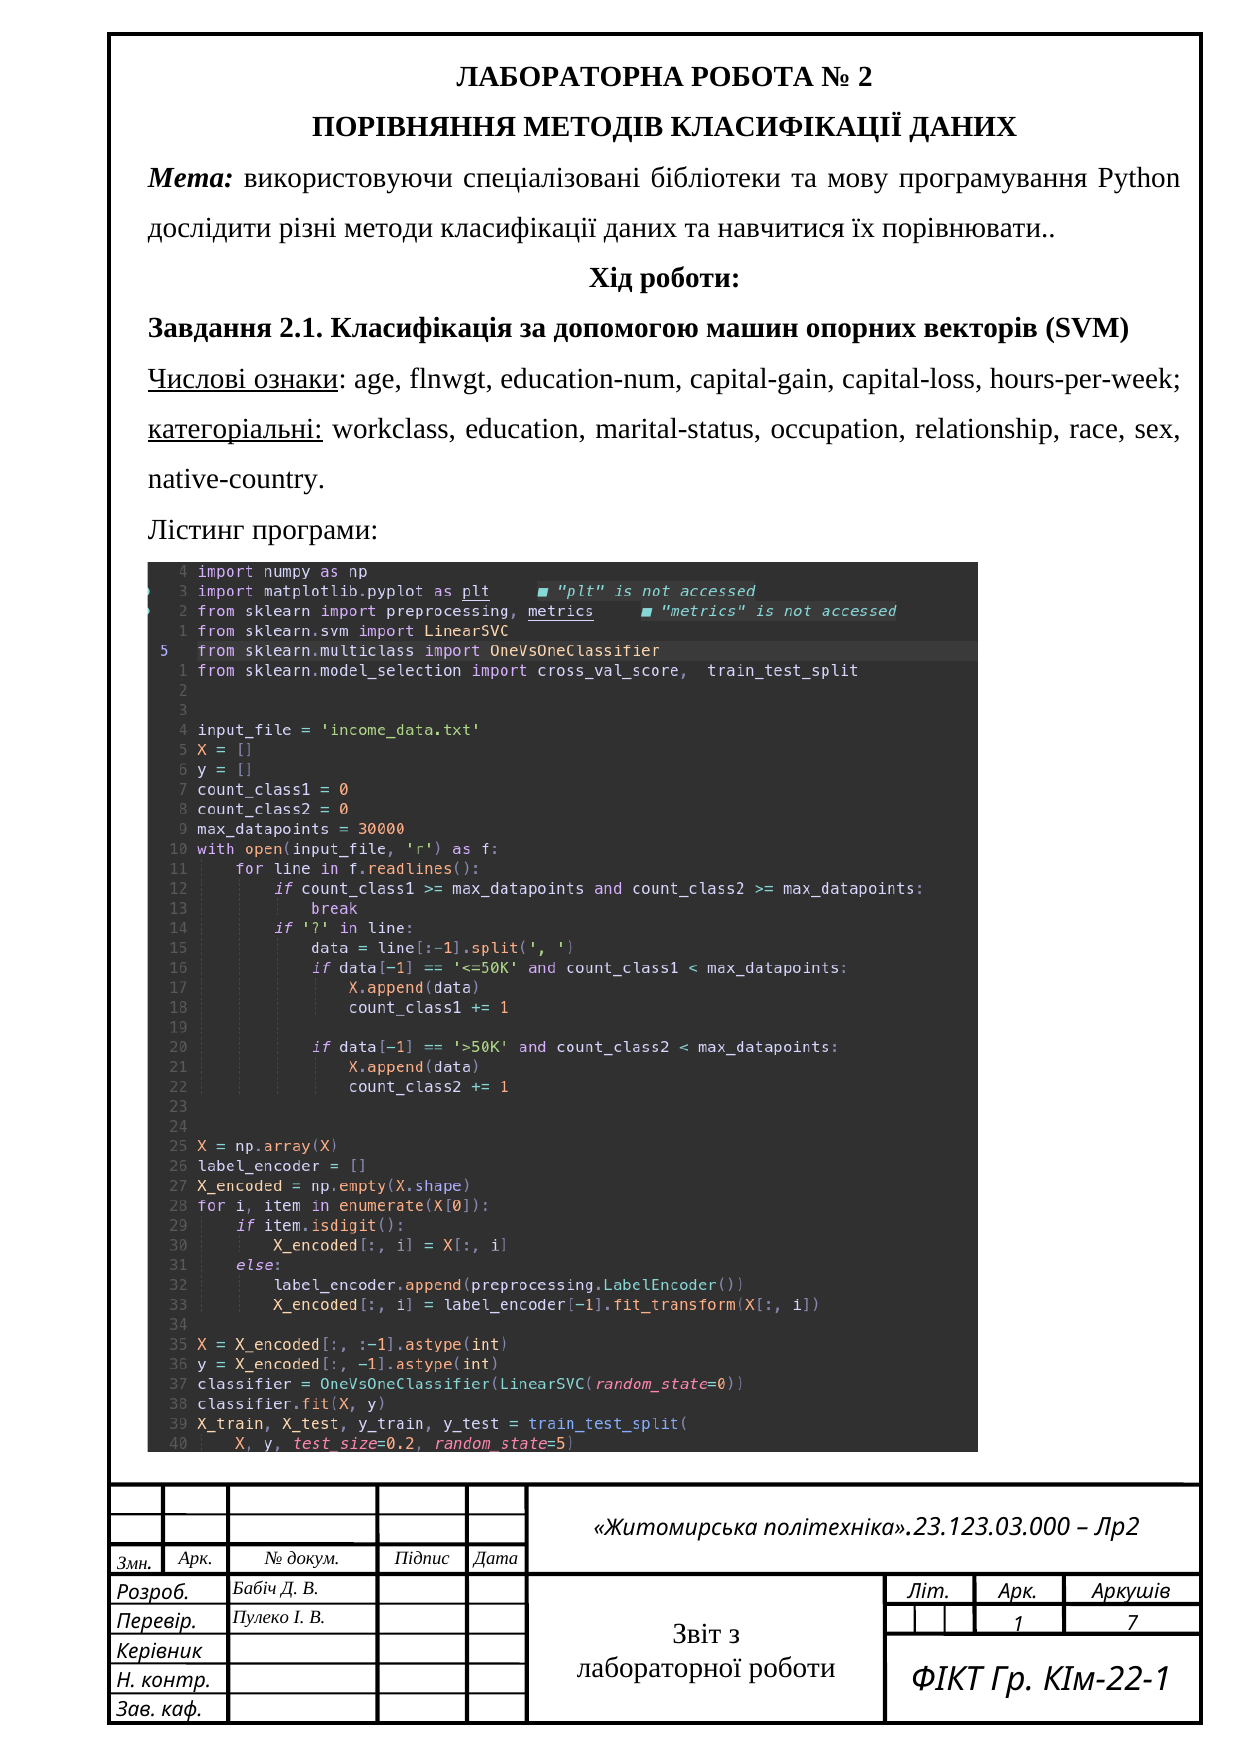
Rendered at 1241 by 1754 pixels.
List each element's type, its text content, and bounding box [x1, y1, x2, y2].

text ПОРІВНЯННЯ МЕТОДІВ КЛАСИФІКАЦІЇ ДАНИХ [148, 109, 1181, 143]
text Лістинг програми: [148, 512, 1181, 545]
text ЛАБОРАТОРНА РОБОТА № 2 [148, 59, 1181, 93]
text Мета: використовуючи спеціалізовані бібліотеки та мову програмування Python дослідити різні методи класифікації даних та навчитися їх порівнювати.. [148, 160, 1181, 243]
text Хід роботи: [148, 260, 1181, 294]
picture [147, 562, 978, 1452]
text Числові ознаки: age, flnwgt, education-num, capital-gain, capital-loss, hours-per-week; категоріальні: workclass, education, marital-status, occupation, relationship, race, sex, native-country. [148, 361, 1181, 495]
text Завдання 2.1. Класифікація за допомогою машин опорних векторів (SVM) [148, 311, 1181, 344]
